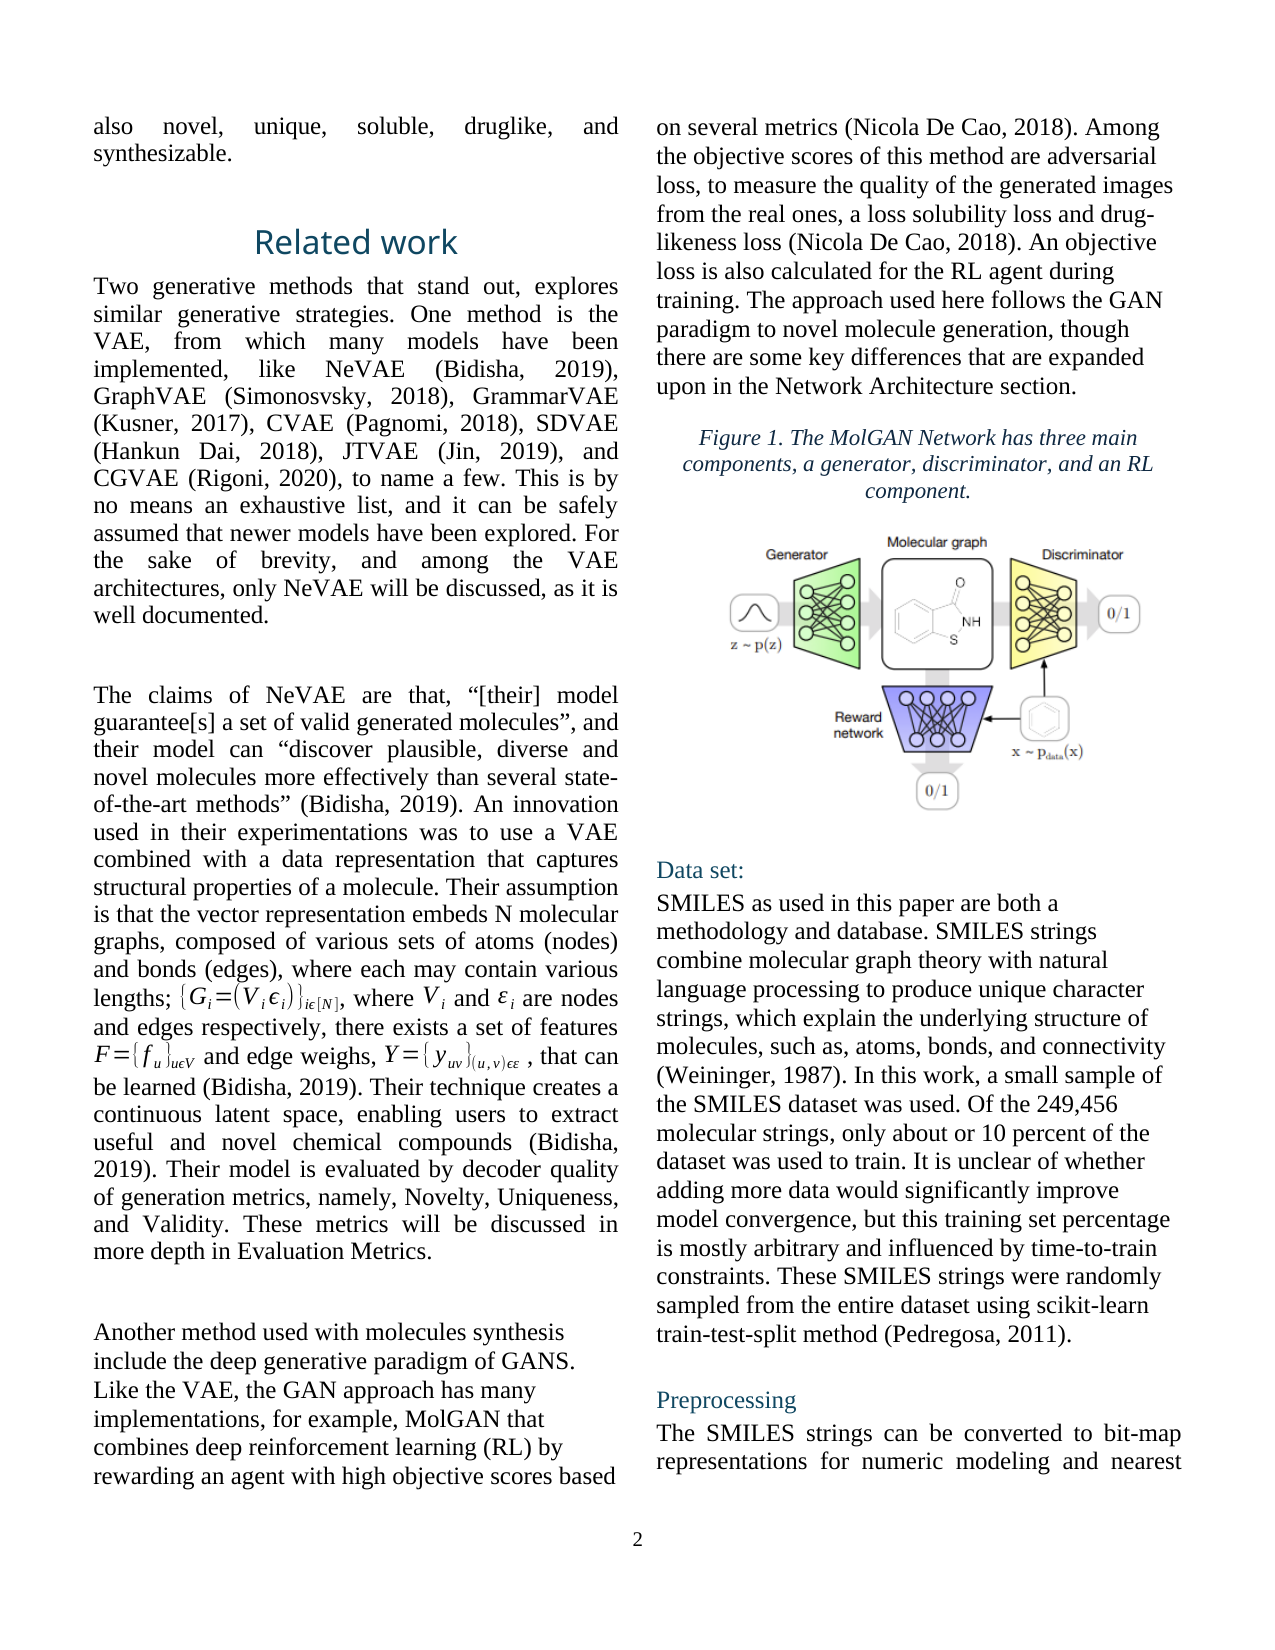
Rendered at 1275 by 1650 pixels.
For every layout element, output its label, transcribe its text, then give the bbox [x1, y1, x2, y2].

text The claims of NeVAE are that, “[their] model guarantee[s] a set of valid generated molecules”, and their model can “discover plausible, diverse and novel molecules more effectively than several state-of-the-art methods” . An innovation used in their experimentations was to use a VAE combined with a data representation that captures structural properties of a molecule. Their assumption is that the vector representation embeds N molecular graphs, composed of various sets of atoms (nodes) and bonds (edges), where each may contain various lengths; , where and are nodes and edges respectively, there exists a set of features and edge weighs, , that can be learned . Their technique creates a continuous latent space, enabling users to extract useful and novel chemical compounds . Their model is evaluated by decoder quality of generation metrics, namely, Novelty, Uniqueness, and Validity. These metrics will be discussed in more depth in Evaluation Metrics. [93, 681, 619, 1265]
text Two generative methods that stand out, explores similar generative strategies. One method is the VAE, from which many models have been implemented, like NeVAE , GraphVAE , GrammarVAE , CVAE , SDVAE , JTVAE , and CGVAE , to name a few. This is by no means an exhaustive list, and it can be safely assumed that newer models have been explored. For the sake of brevity, and among the VAE architectures, only NeVAE will be discussed, as it is well documented. [93, 273, 619, 629]
text Another method used with molecules synthesis include the deep generative paradigm of GANS. Like the VAE, the GAN approach has many implementations, for example, MolGAN that combines deep reinforcement learning (RL) by rewarding an agent with high objective scores based on several metrics . Among the objective scores of this method are adversarial loss, to measure the quality of the generated images from the real ones, a loss solubility loss and drug-likeness loss . An objective loss is also calculated for the RL agent during training. The approach used here follows the GAN paradigm to novel molecule generation, though there are some key differences that are expanded upon in the Network Architecture section. [656, 112, 1182, 400]
subtitle Data set: [656, 855, 1182, 883]
subtitle Related work [93, 219, 619, 264]
picture [722, 523, 1146, 814]
text SMILES as used in this paper are both a methodology and database. SMILES strings combine molecular graph theory with natural language processing to produce unique character strings, which explain the underlying structure of molecules, such as, atoms, bonds, and connectivity . In this work, a small sample of the SMILES dataset was used. Of the 249,456 molecular strings, only about or 10 percent of the dataset was used to train. It is unclear of whether adding more data would significantly improve model convergence, but this training set percentage is mostly arbitrary and influenced by time-to-train constraints. These SMILES strings were randomly sampled from the entire dataset using scikit-learn train-test-split method . [656, 888, 1182, 1348]
subtitle Preprocessing [656, 1385, 1182, 1413]
text Figure 1. The MolGAN Network has three main components, a generator, discriminator, and an RL component. [656, 424, 1182, 503]
text Another method used with molecules synthesis include the deep generative paradigm of GANS. Like the VAE, the GAN approach has many implementations, for example, MolGAN that combines deep reinforcement learning (RL) by rewarding an agent with high objective scores based on several metrics . Among the objective scores of this method are adversarial loss, to measure the quality of the generated images from the real ones, a loss solubility loss and drug-likeness loss . An objective loss is also calculated for the RL agent during training. The approach used here follows the GAN paradigm to novel molecule generation, though there are some key differences that are expanded upon in the Network Architecture section. [93, 1317, 619, 1490]
